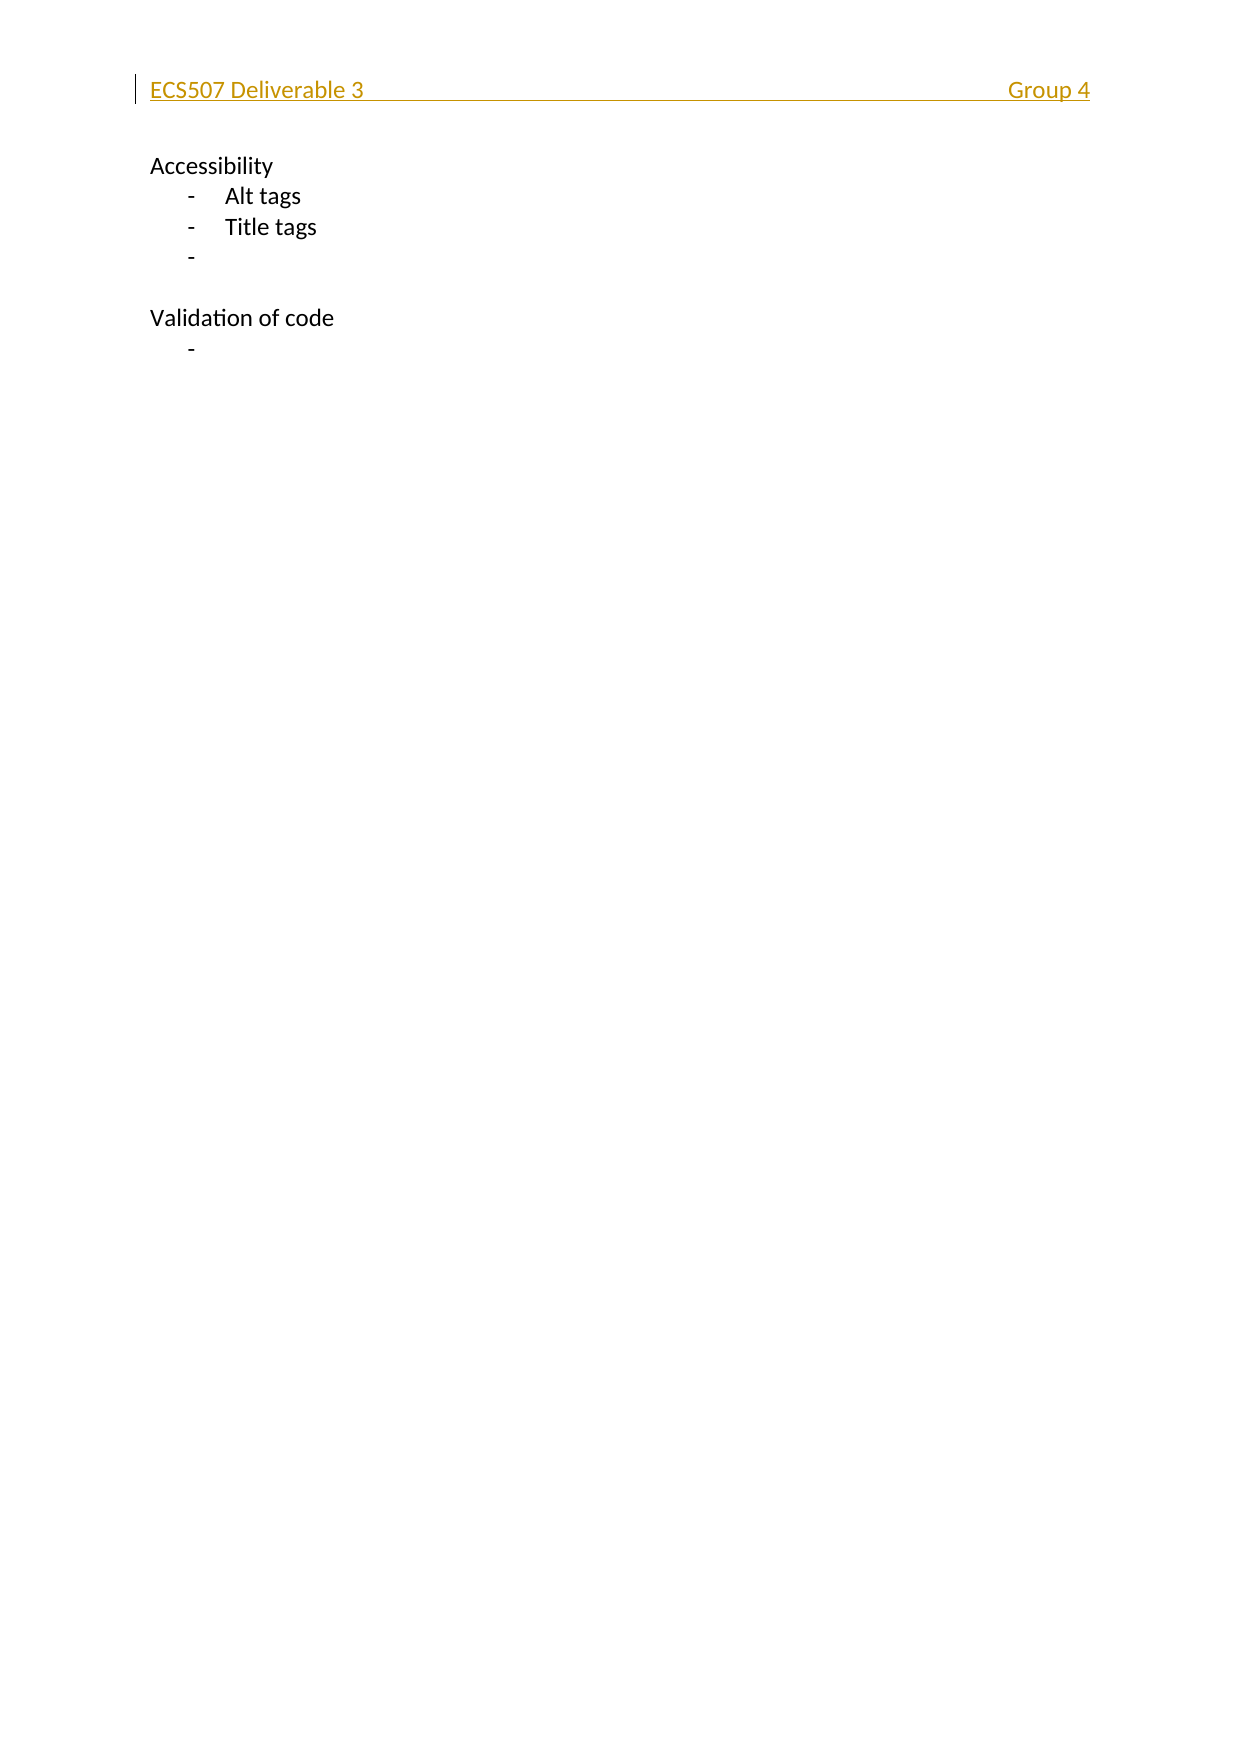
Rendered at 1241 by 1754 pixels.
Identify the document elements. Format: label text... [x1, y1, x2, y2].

list Alt tags [187, 181, 1090, 211]
text Validation of code [150, 303, 1090, 333]
list Title tags [187, 211, 1090, 242]
text Accessibility [150, 150, 1090, 181]
